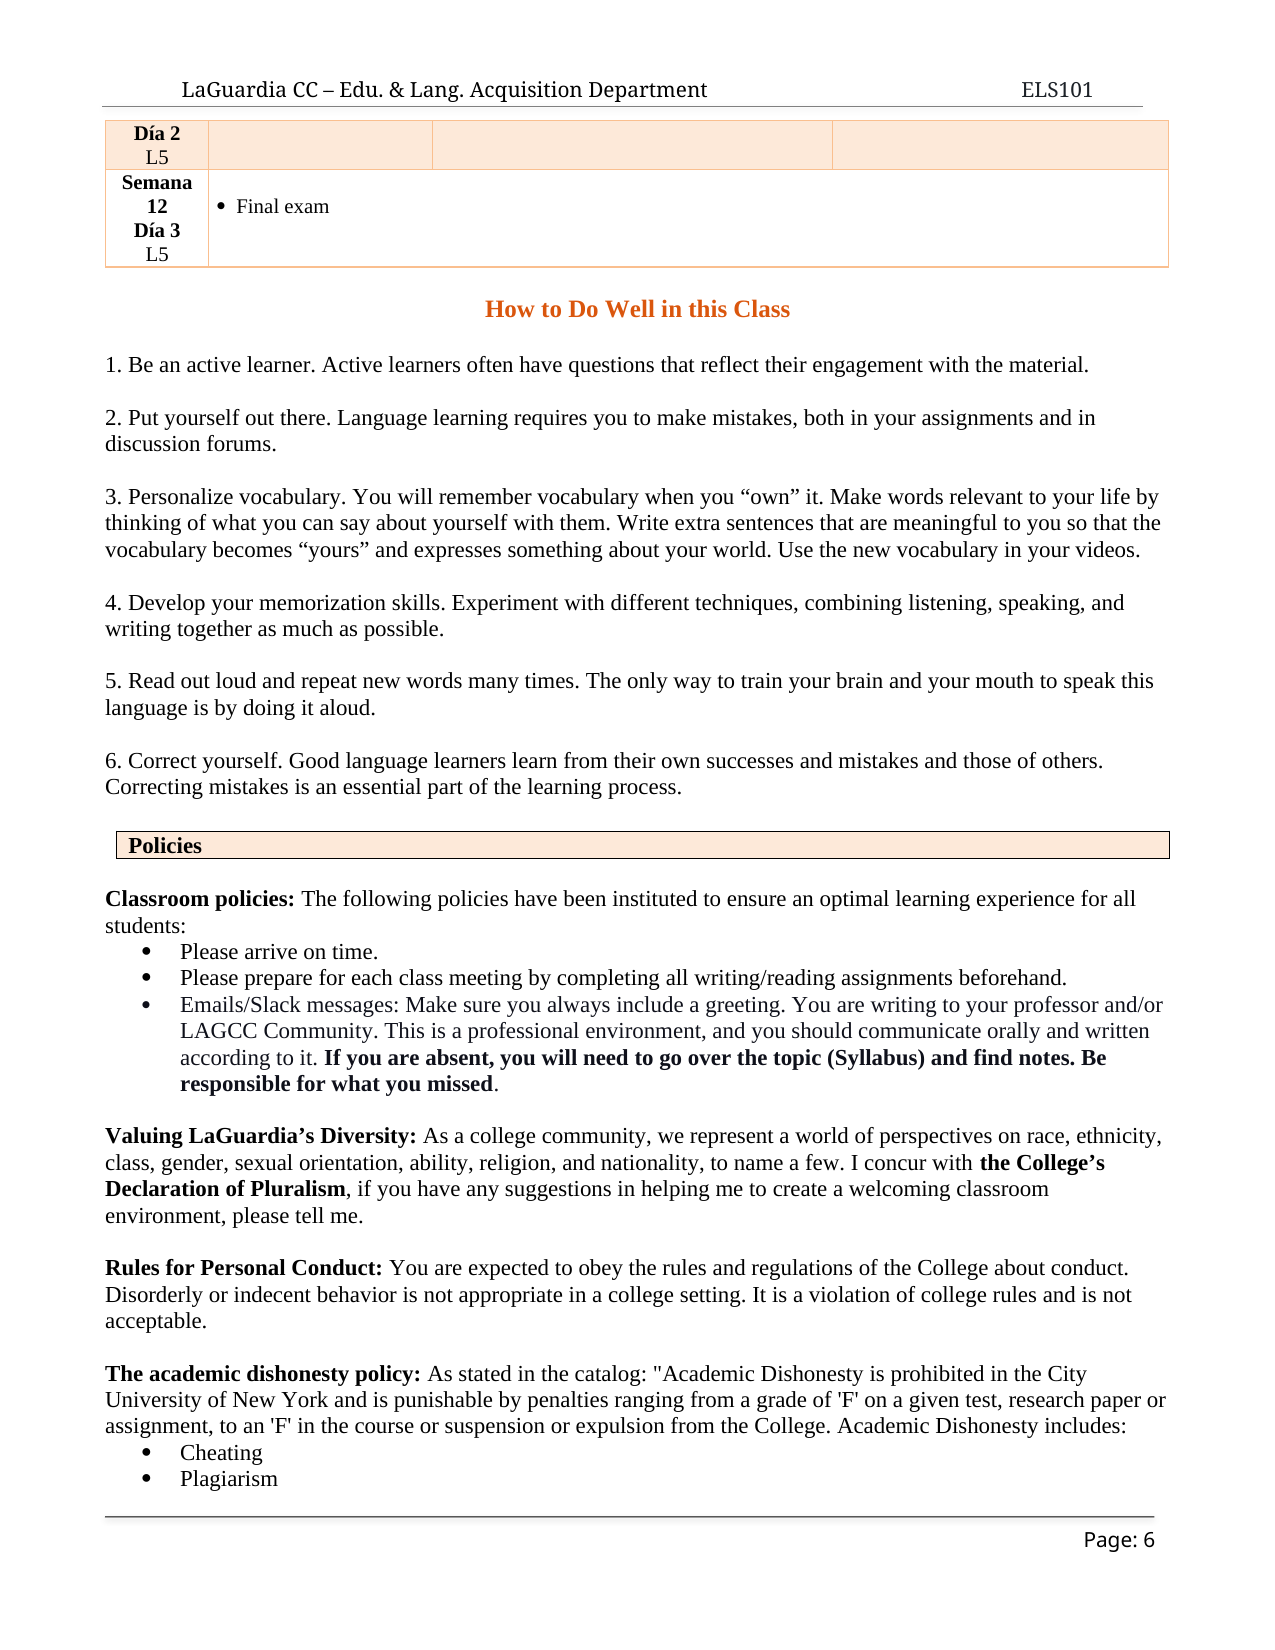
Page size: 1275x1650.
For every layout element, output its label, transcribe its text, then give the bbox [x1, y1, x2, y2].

table_cell Final exam [209, 170, 1168, 266]
list Plagiarism [142, 1465, 1170, 1492]
list Cheating [142, 1439, 1170, 1465]
list Please arrive on time. [142, 938, 1170, 964]
text 2. Put yourself out there. Language learning requires you to make mistakes, both in your assignments and in discussion forums. [105, 404, 1170, 457]
table_cell Final Project [209, 121, 432, 169]
text 5. Read out loud and repeat new words many times. The only way to train your brain and your mouth to speak this language is by doing it aloud. [105, 668, 1170, 720]
list Emails/Slack messages: Make sure you always include a greeting. You are writing to your professor and/or LAGCC Community. This is a professional environment, and you should communicate orally and written according to it. If you are absent, you will need to go over the topic (Syllabus) and find notes. Be responsible for what you missed. [142, 991, 1170, 1096]
table_cell Presentation [433, 121, 832, 169]
text How to Do Well in this Class [105, 294, 1170, 323]
text Valuing LaGuardia’s Diversity: As a college community, we represent a world of perspectives on race, ethnicity, class, gender, sexual orientation, ability, religion, and nationality, to name a few. I concur with the College’s Declaration of Pluralism, if you have any suggestions in helping me to create a welcoming classroom environment, please tell me. [105, 1123, 1170, 1228]
text 4. Develop your memorization skills. Experiment with different techniques, combining listening, speaking, and writing together as much as possible. [105, 588, 1170, 641]
table_cell Semana 12 Día 3 L5 [106, 170, 208, 266]
text Classroom policies: The following policies have been instituted to ensure an optimal learning experience for all students: [105, 885, 1170, 938]
text The academic dishonesty policy: As stated in the catalog: "Academic Dishonesty is prohibited in the City University of New York and is punishable by penalties ranging from a grade of 'F' on a given test, research paper or assignment, to an 'F' in the course or suspension or expulsion from the College. Academic Dishonesty includes: [105, 1360, 1170, 1439]
text Rules for Personal Conduct: You are expected to obey the rules and regulations of the College about conduct. Disorderly or indecent behavior is not appropriate in a college setting. It is a violation of college rules and is not acceptable. [105, 1254, 1170, 1333]
text 3. Personalize vocabulary. You will remember vocabulary when you “own” it. Make words relevant to your life by thinking of what you can say about yourself with them. Write extra sentences that are meaningful to you so that the vocabulary becomes “yours” and expresses something about your world. Use the new vocabulary in your videos. [105, 483, 1170, 562]
list Please prepare for each class meeting by completing all writing/reading assignments beforehand. [142, 964, 1170, 991]
table_header Policies [117, 832, 1169, 858]
text 6. Correct yourself. Good language learners learn from their own successes and mistakes and those of others. Correcting mistakes is an essential part of the learning process. [105, 747, 1170, 799]
text 1. Be an active learner. Active learners often have questions that reflect their engagement with the material. [105, 351, 1170, 378]
table_cell Semana 12 Día 2 L5 [106, 121, 208, 169]
table_cell [833, 121, 1168, 169]
